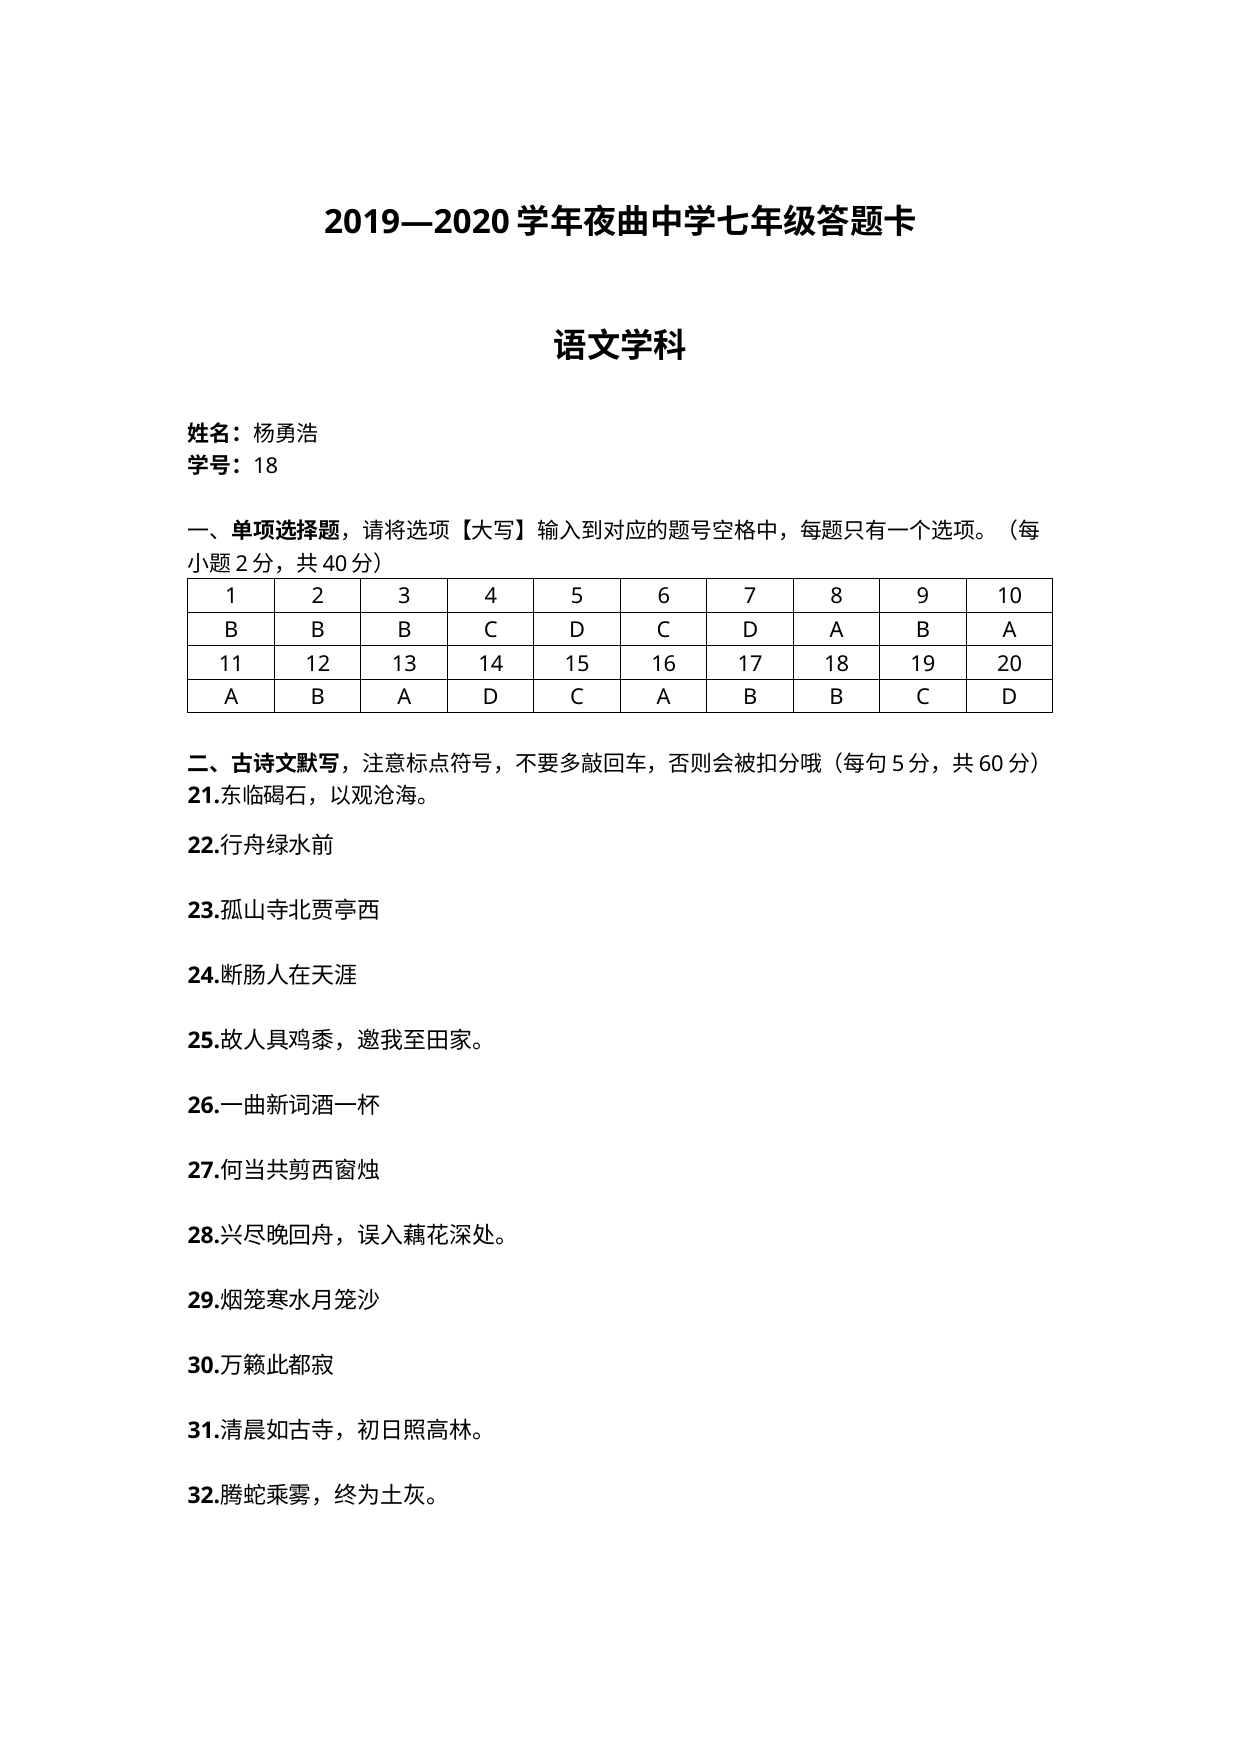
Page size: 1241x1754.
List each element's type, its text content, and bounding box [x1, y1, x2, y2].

table_header 6 [621, 579, 706, 612]
table_cell 14 [448, 646, 533, 679]
table_cell D [534, 613, 620, 645]
table_cell C [880, 680, 966, 712]
text 姓名：杨勇浩 [187, 416, 1053, 448]
text 30.万籁此都寂 [187, 1331, 1053, 1396]
table_cell 16 [621, 646, 706, 679]
table_cell B [707, 680, 793, 712]
table_cell D [967, 680, 1052, 712]
text 25.故人具鸡黍，邀我至田家。 [187, 1006, 1053, 1071]
text 29.烟笼寒水月笼沙 [187, 1266, 1053, 1331]
table_cell 20 [967, 646, 1052, 679]
text 21.东临碣石，以观沧海。 [187, 778, 1053, 811]
table_cell 13 [361, 646, 447, 679]
table_cell C [534, 680, 620, 712]
table_header 8 [794, 579, 879, 612]
text 27.何当共剪西窗烛 [187, 1136, 1053, 1201]
title 2019—2020学年夜曲中学七年级答题卡 [187, 187, 1053, 252]
text 二、古诗文默写，注意标点符号，不要多敲回车，否则会被扣分哦（每句5分，共60分） [187, 746, 1053, 778]
table_cell B [880, 613, 966, 645]
text 学号：18 [187, 448, 1053, 481]
table_cell A [361, 680, 447, 712]
title 语文学科 [187, 311, 1053, 376]
table_cell 18 [794, 646, 879, 679]
table_cell 11 [188, 646, 274, 679]
table_cell A [794, 613, 879, 645]
table_cell B [361, 613, 447, 645]
table_header 1 [188, 579, 274, 612]
text 32.腾蛇乘雾，终为土灰。 [187, 1461, 1053, 1526]
text 一、单项选择题，请将选项【大写】输入到对应的题号空格中，每题只有一个选项。（每小题2分，共40分） [187, 513, 1053, 578]
table_cell A [967, 613, 1052, 645]
text 22.行舟绿水前 [187, 811, 1053, 876]
text 28.兴尽晚回舟，误入藕花深处。 [187, 1201, 1053, 1266]
table_cell B [188, 613, 274, 645]
table_cell B [794, 680, 879, 712]
table_cell B [275, 613, 360, 645]
table_cell D [707, 613, 793, 645]
table_header 10 [967, 579, 1052, 612]
text 26.一曲新词酒一杯 [187, 1071, 1053, 1136]
table_header 7 [707, 579, 793, 612]
table_header 9 [880, 579, 966, 612]
table_header 5 [534, 579, 620, 612]
table_cell C [448, 613, 533, 645]
table_header 4 [448, 579, 533, 612]
text 23.孤山寺北贾亭西 [187, 876, 1053, 941]
text 31.清晨如古寺，初日照高林。 [187, 1396, 1053, 1461]
table_cell 15 [534, 646, 620, 679]
table_header 3 [361, 579, 447, 612]
table_cell A [621, 680, 706, 712]
text 24.断肠人在天涯 [187, 941, 1053, 1006]
table_cell B [275, 680, 360, 712]
table_cell 19 [880, 646, 966, 679]
table_cell D [448, 680, 533, 712]
table_cell 12 [275, 646, 360, 679]
table_cell 17 [707, 646, 793, 679]
table_cell C [621, 613, 706, 645]
table_header 2 [275, 579, 360, 612]
table_cell A [188, 680, 274, 712]
